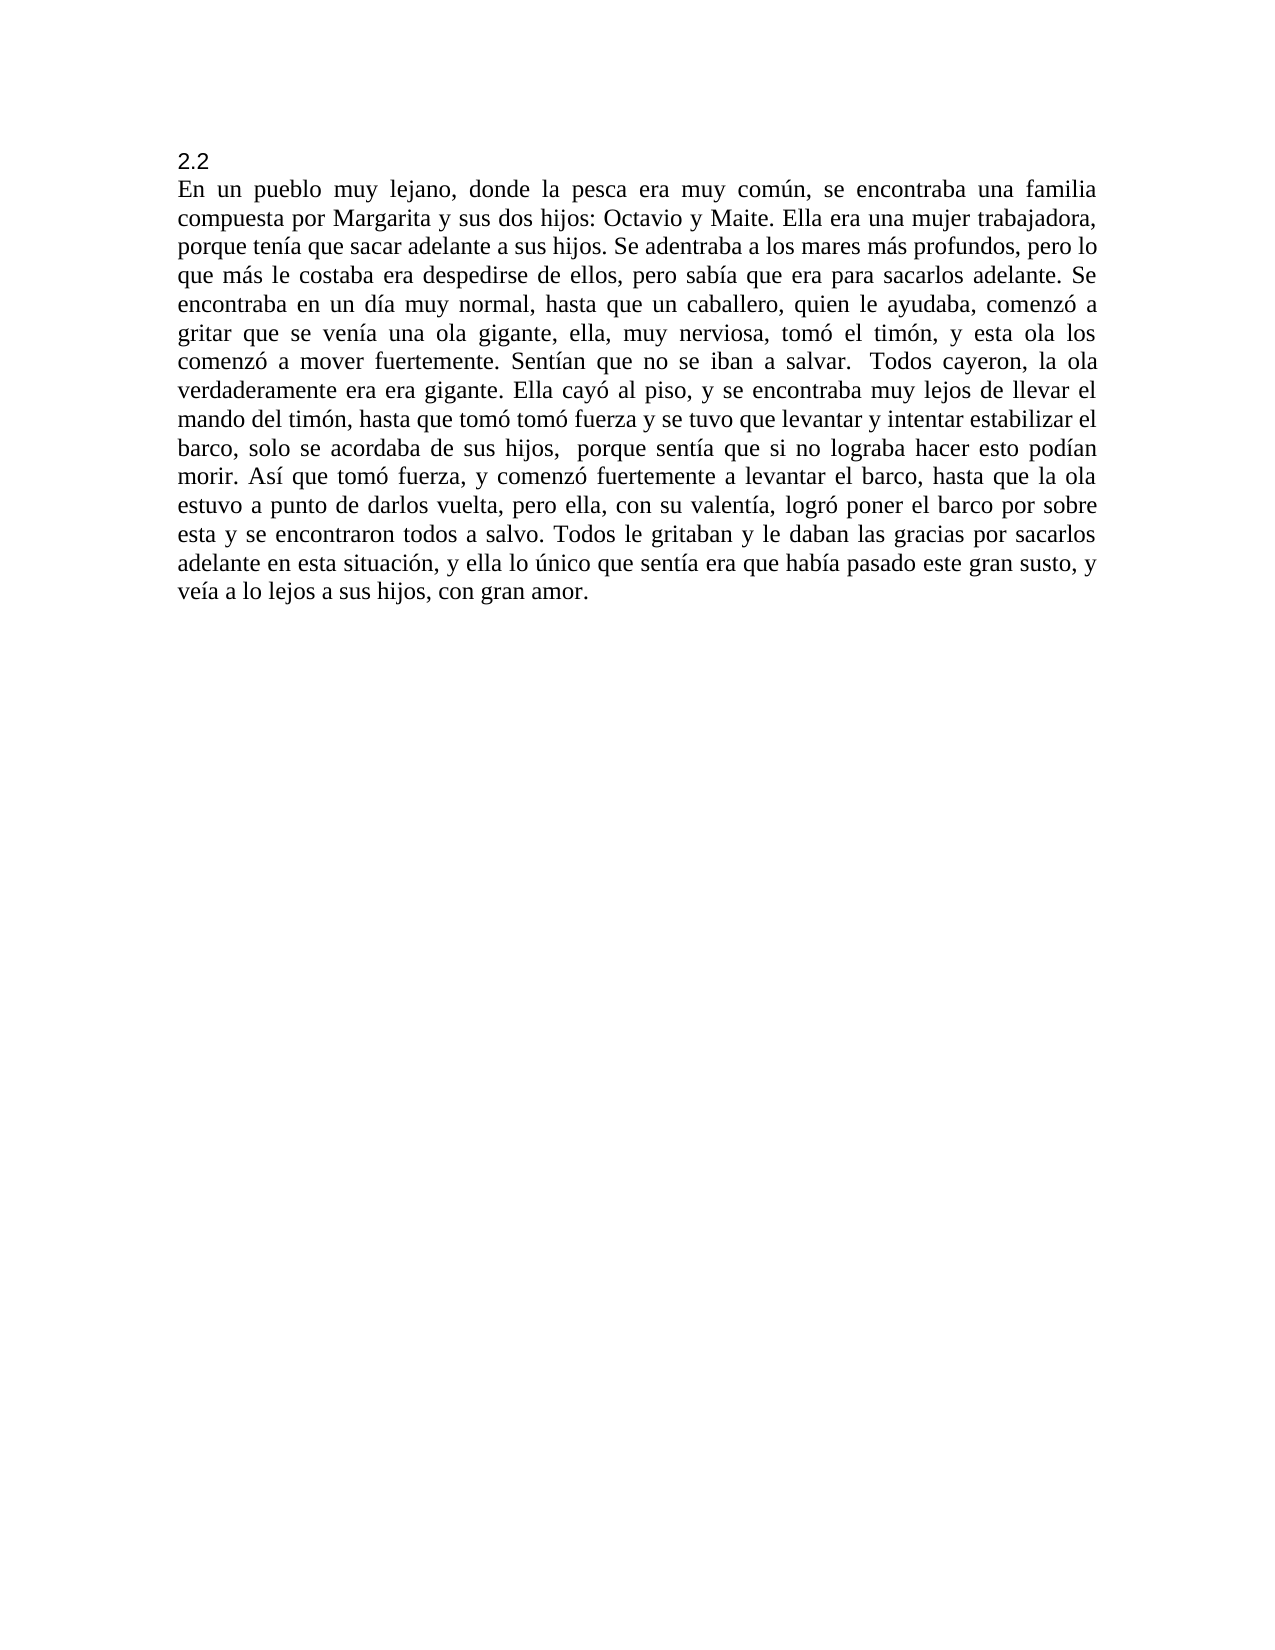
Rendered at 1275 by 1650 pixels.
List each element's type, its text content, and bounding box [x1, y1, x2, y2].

text 2.2 [177, 148, 1098, 174]
text En un pueblo muy lejano, donde la pesca era muy común, se encontraba una familia compuesta por Margarita y sus dos hijos: Octavio y Maite. Ella era una mujer trabajadora, porque tenía que sacar adelante a sus hijos. Se adentraba a los mares más profundos, pero lo que más le costaba era despedirse de ellos, pero sabía que era para sacarlos adelante. Se encontraba en un día muy normal, hasta que un caballero, quien le ayudaba, comenzó a gritar que se venía una ola gigante, ella, muy nerviosa, tomó el timón, y esta ola los comenzó a mover fuertemente. Sentían que no se iban a salvar. Todos cayeron, la ola verdaderamente era era gigante. Ella cayó al piso, y se encontraba muy lejos de llevar el mando del timón, hasta que tomó tomó fuerza y se tuvo que levantar y intentar estabilizar el barco, solo se acordaba de sus hijos, porque sentía que si no lograba hacer esto podían morir. Así que tomó fuerza, y comenzó fuertemente a levantar el barco, hasta que la ola estuvo a punto de darlos vuelta, pero ella, con su valentía, logró poner el barco por sobre esta y se encontraron todos a salvo. Todos le gritaban y le daban las gracias por sacarlos adelante en esta situación, y ella lo único que sentía era que había pasado este gran susto, y veía a lo lejos a sus hijos, con gran amor. [177, 174, 1098, 605]
